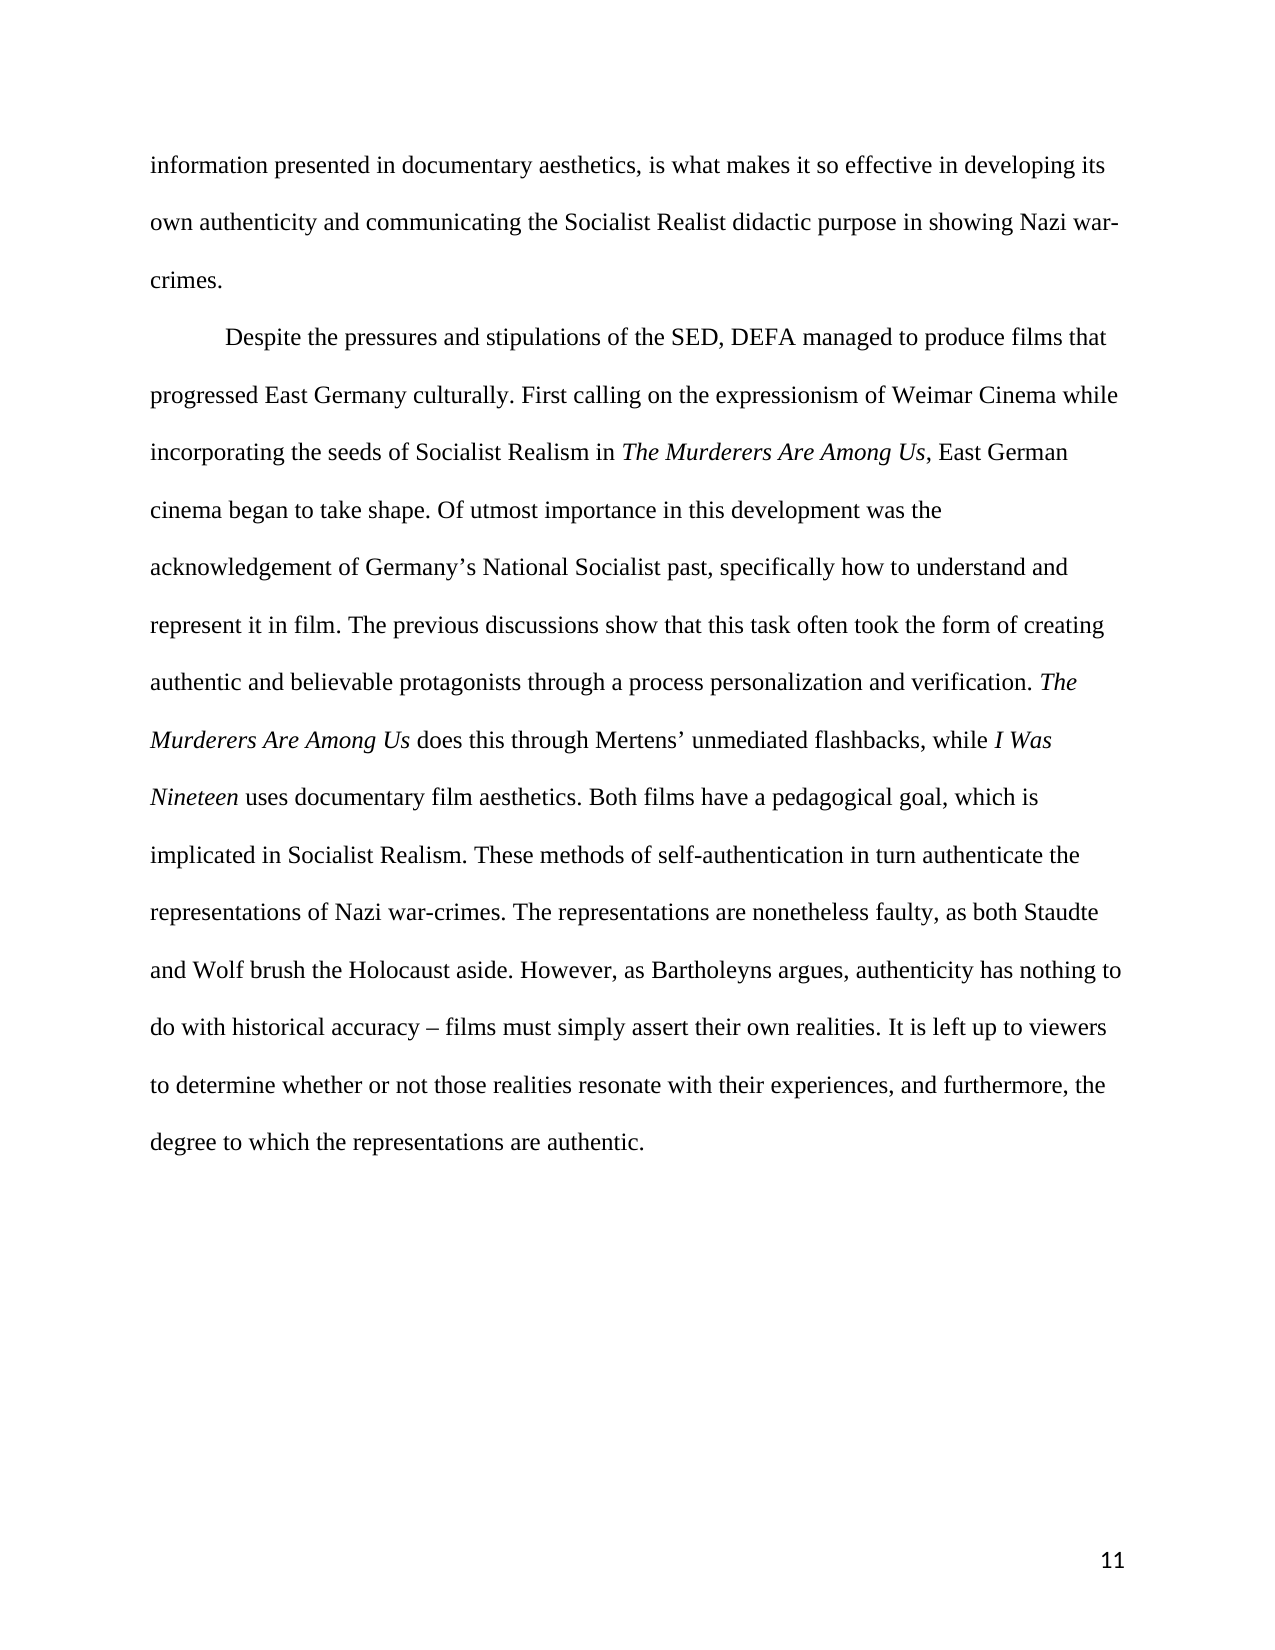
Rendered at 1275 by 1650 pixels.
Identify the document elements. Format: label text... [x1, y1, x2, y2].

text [150, 150, 1125, 294]
text Despite the pressures and stipulations of the SED, DEFA managed to produce films that progressed East Germany culturally. First calling on the expressionism of Weimar Cinema while incorporating the seeds of Socialist Realism in The Murderers Are Among Us, East German cinema began to take shape. Of utmost importance in this development was the acknowledgement of Germany’s National Socialist past, specifically how to understand and represent it in film. The previous discussions show that this task often took the form of creating authentic and believable protagonists through a process personalization and verification. The Murderers Are Among Us does this through Mertens’ unmediated flashbacks, while I Was Nineteen uses documentary film aesthetics. Both films have a pedagogical goal, which is implicated in Socialist Realism. These methods of self-authentication in turn authenticate the representations of Nazi war-crimes. The representations are nonetheless faulty, as both Staudte and Wolf brush the Holocaust aside. However, as Bartholeyns argues, authenticity has nothing to do with historical accuracy – films must simply assert their own realities. It is left up to viewers to determine whether or not those realities resonate with their experiences, and furthermore, the degree to which the representations are authentic. [150, 322, 1125, 1156]
